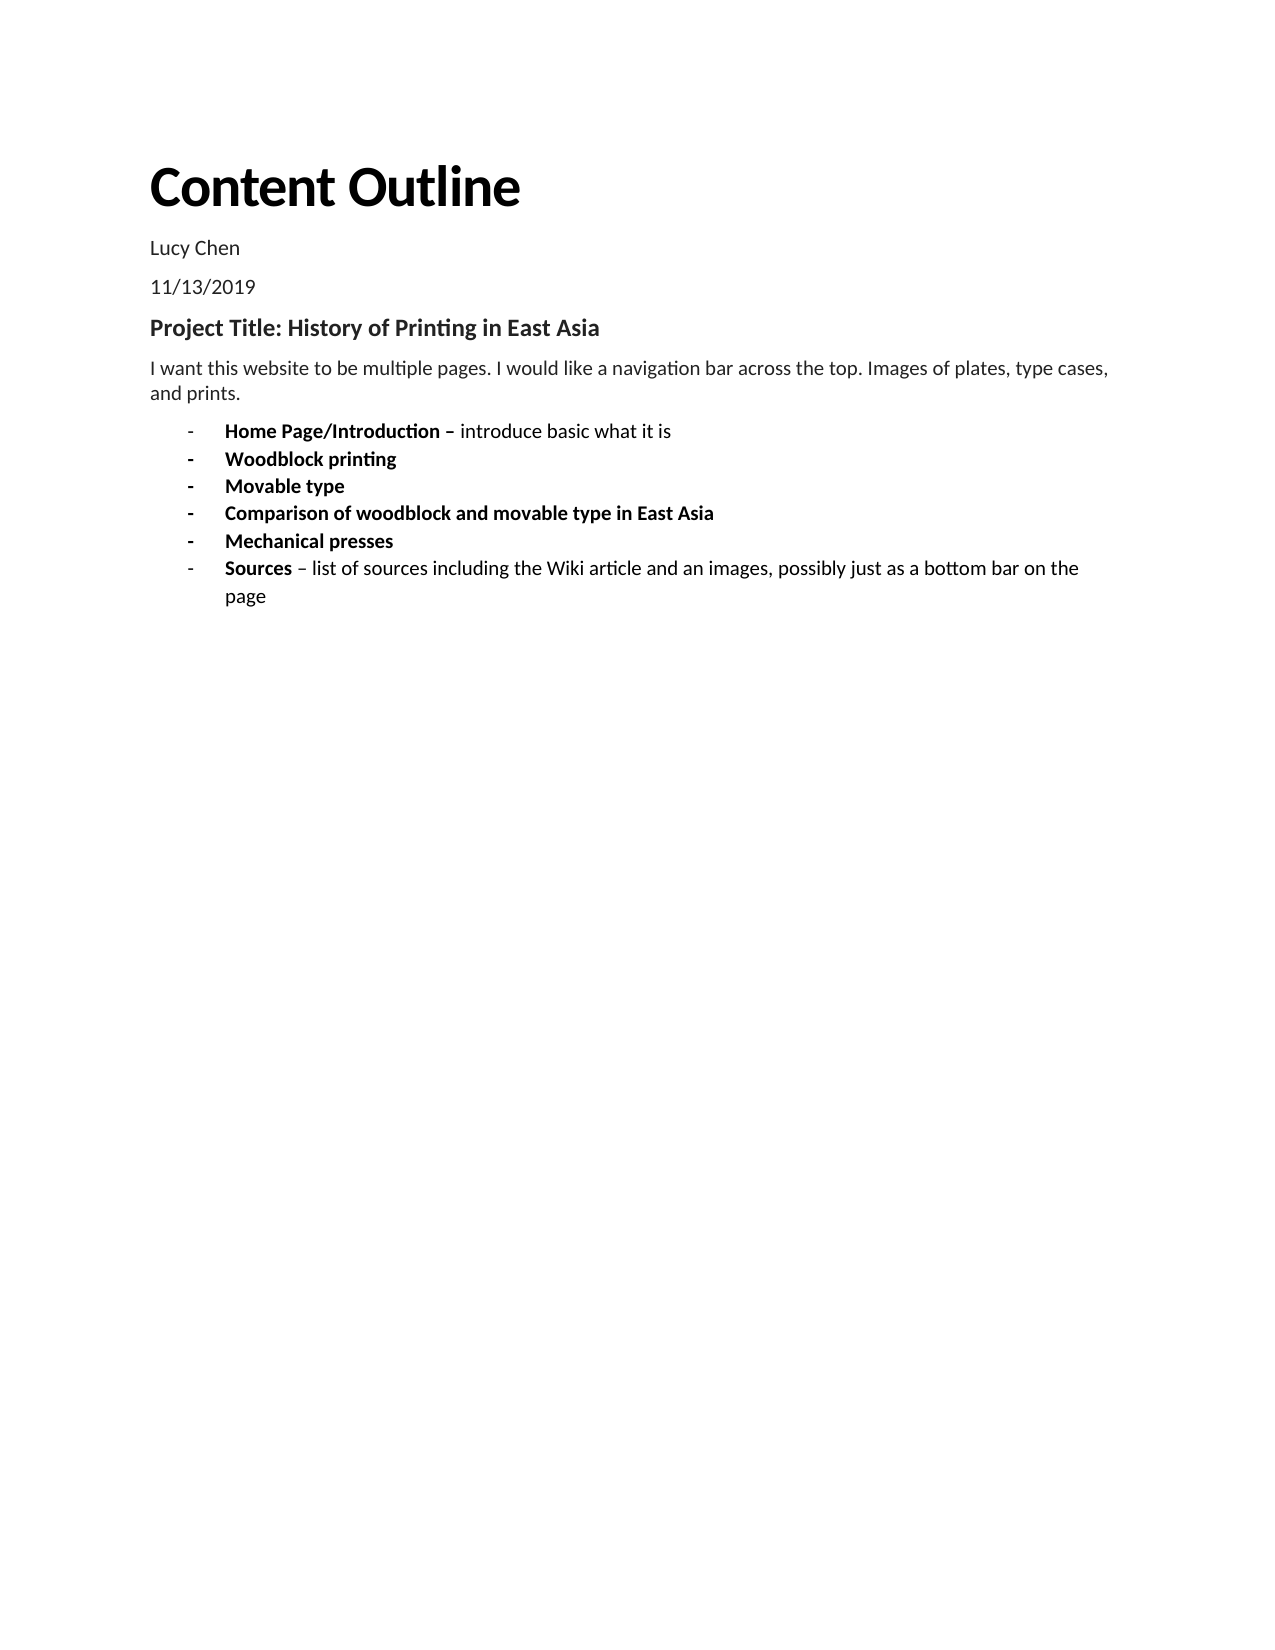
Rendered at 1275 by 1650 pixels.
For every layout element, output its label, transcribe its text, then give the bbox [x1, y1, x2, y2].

list Mechanical presses [187, 528, 1125, 553]
title Content Outline [150, 150, 1125, 221]
list Woodblock printing [187, 446, 1125, 471]
text I want this website to be multiple pages. I would like a navigation bar across the top. Images of plates, type cases, and prints. [150, 355, 1125, 406]
text 11/13/2019 [150, 273, 1125, 299]
list Movable type [187, 473, 1125, 499]
text Lucy Chen [150, 234, 1125, 260]
list Comparison of woodblock and movable type in East Asia [187, 501, 1125, 526]
list Sources – list of sources including the Wiki article and an images, possibly just as a bottom bar on the page [187, 555, 1125, 608]
text Project Title: History of Printing in East Asia [150, 312, 1125, 343]
list Home Page/Introduction – introduce basic what it is [187, 418, 1125, 444]
